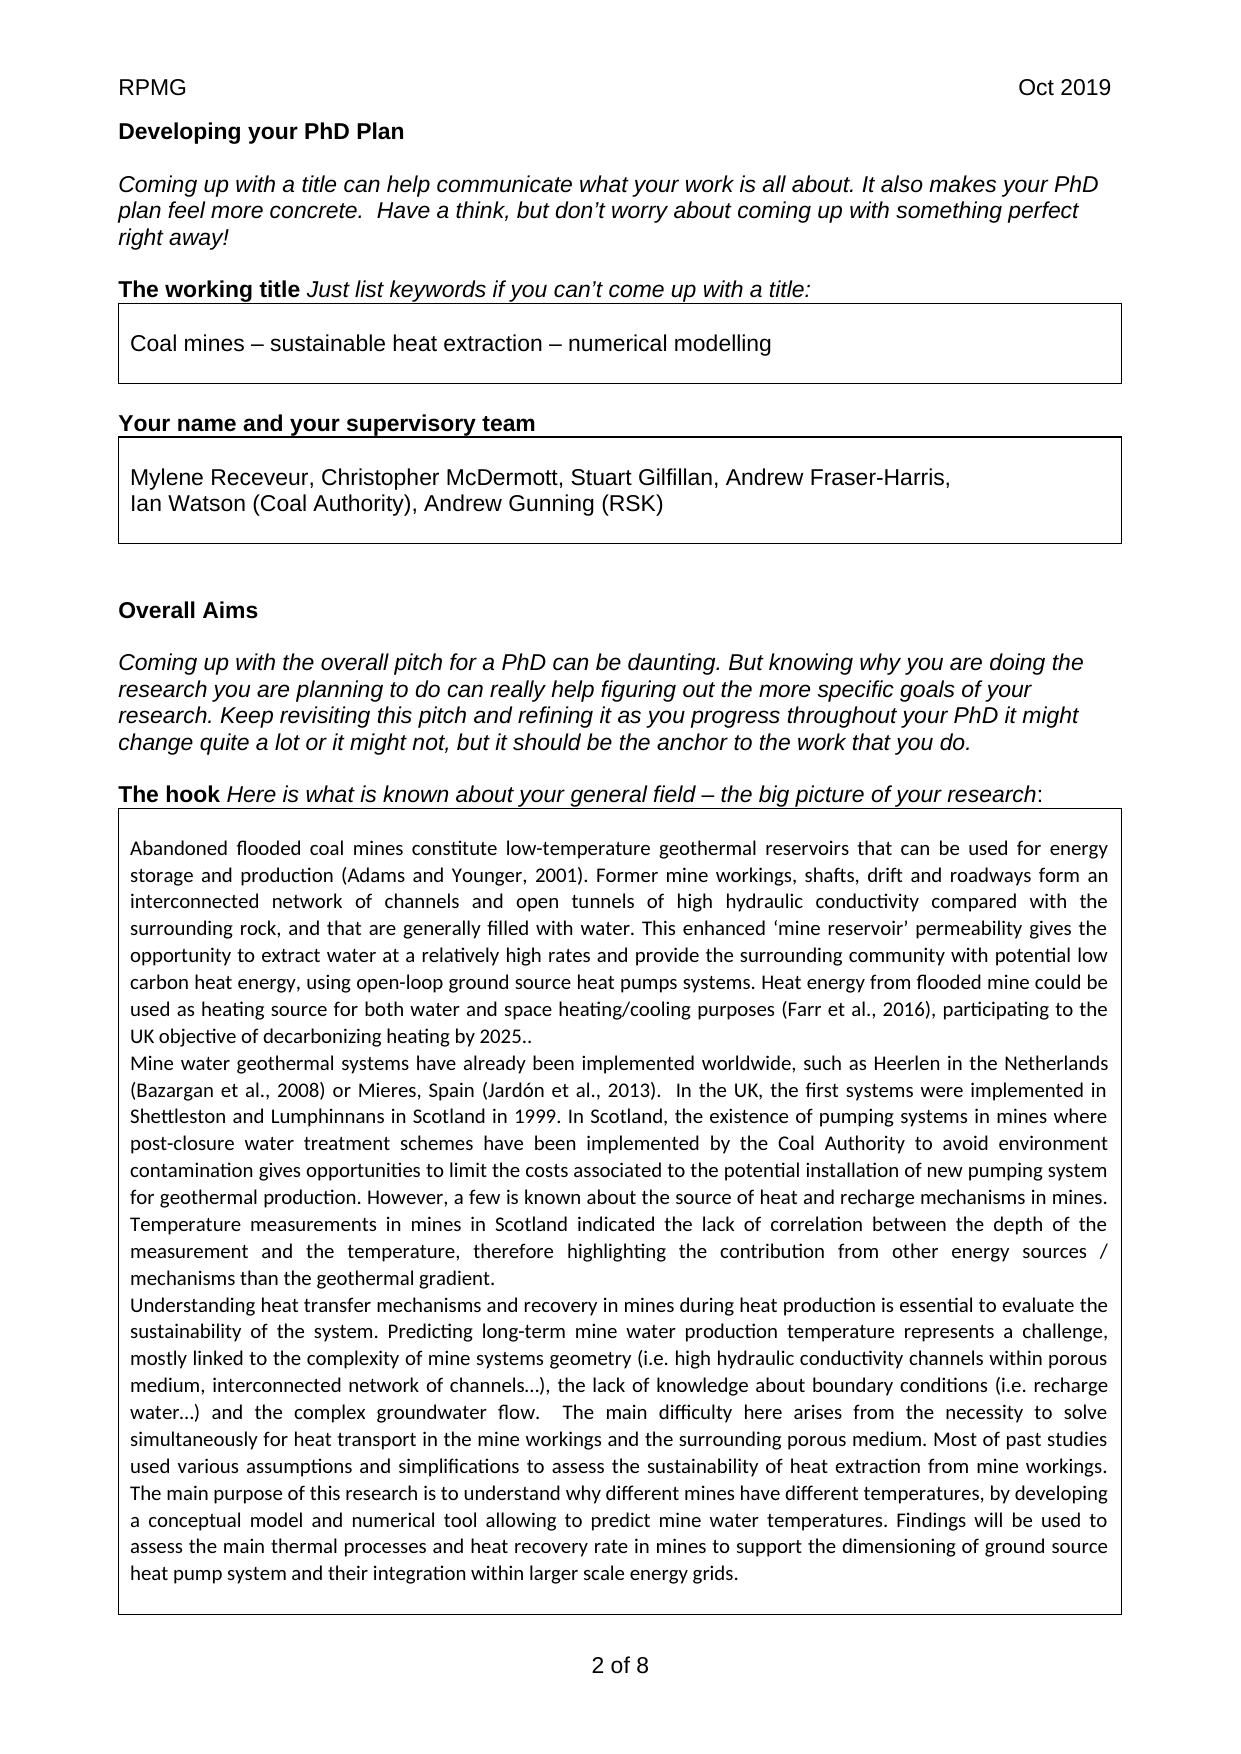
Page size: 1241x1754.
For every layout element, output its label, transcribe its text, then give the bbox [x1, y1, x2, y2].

text Overall Aims [118, 597, 1122, 623]
text The working title Just list keywords if you can’t come up with a title: [118, 276, 1122, 303]
text Developing your PhD Plan [118, 118, 1122, 144]
text The hook Here is what is known about your general field – the big picture of your research: [118, 781, 1122, 807]
table_header Coal mines – sustainable heat extraction – numerical modelling [119, 304, 1121, 383]
text Your name and your supervisory team [118, 410, 1122, 436]
text Coming up with the overall pitch for a PhD can be daunting. But knowing why you are doing the research you are planning to do can really help figuring out the more specific goals of your research. Keep revisiting this pitch and refining it as you progress throughout your PhD it might change quite a lot or it might not, but it should be the anchor to the work that you do. [118, 649, 1122, 755]
table_header Mylene Receveur, Christopher McDermott, Stuart Gilfillan, Andrew Fraser-Harris, Ian Watson (Coal Authority), Andrew Gunning (RSK) [119, 438, 1121, 543]
table_header Abandoned flooded coal mines constitute low-temperature geothermal reservoirs that can be used for energy storage and production (Adams and Younger, 2001). Former mine workings, shafts, drift and roadways form an interconnected network of channels and open tunnels of high hydraulic conductivity compared with the surrounding rock, and that are generally filled with water. This enhanced ‘mine reservoir’ permeability gives the opportunity to extract water at a relatively high rates and provide the surrounding community with potential low carbon heat energy, using open-loop ground source heat pumps systems. Heat energy from flooded mine could be used as heating source for both water and space heating/cooling purposes (Farr et al., 2016), participating to the UK objective of decarbonizing heating by 2025.. Mine water geothermal systems have already been implemented worldwide, such as Heerlen in the Netherlands (Bazargan et al., 2008) or Mieres, Spain (Jardón et al., 2013). In the UK, the first systems were implemented in Shettleston and Lumphinnans in Scotland in 1999. In Scotland, the existence of pumping systems in mines where post-closure water treatment schemes have been implemented by the Coal Authority to avoid environment contamination gives opportunities to limit the costs associated to the potential installation of new pumping system for geothermal production. However, a few is known about the source of heat and recharge mechanisms in mines. Temperature measurements in mines in Scotland indicated the lack of correlation between the depth of the measurement and the temperature, therefore highlighting the contribution from other energy sources / mechanisms than the geothermal gradient. Understanding heat transfer mechanisms and recovery in mines during heat production is essential to evaluate the sustainability of the system. Predicting long-term mine water production temperature represents a challenge, mostly linked to the complexity of mine systems geometry (i.e. high hydraulic conductivity channels within porous medium, interconnected network of channels…), the lack of knowledge about boundary conditions (i.e. recharge water…) and the complex groundwater flow. The main difficulty here arises from the necessity to solve simultaneously for heat transport in the mine workings and the surrounding porous medium. Most of past studies used various assumptions and simplifications to assess the sustainability of heat extraction from mine workings. The main purpose of this research is to understand why different mines have different temperatures, by developing a conceptual model and numerical tool allowing to predict mine water temperatures. Findings will be used to assess the main thermal processes and heat recovery rate in mines to support the dimensioning of ground source heat pump system and their integration within larger scale energy grids. [119, 809, 1121, 1614]
text Coming up with a title can help communicate what your work is all about. It also makes your PhD plan feel more concrete. Have a think, but don’t worry about coming up with something perfect right away! [118, 171, 1122, 250]
